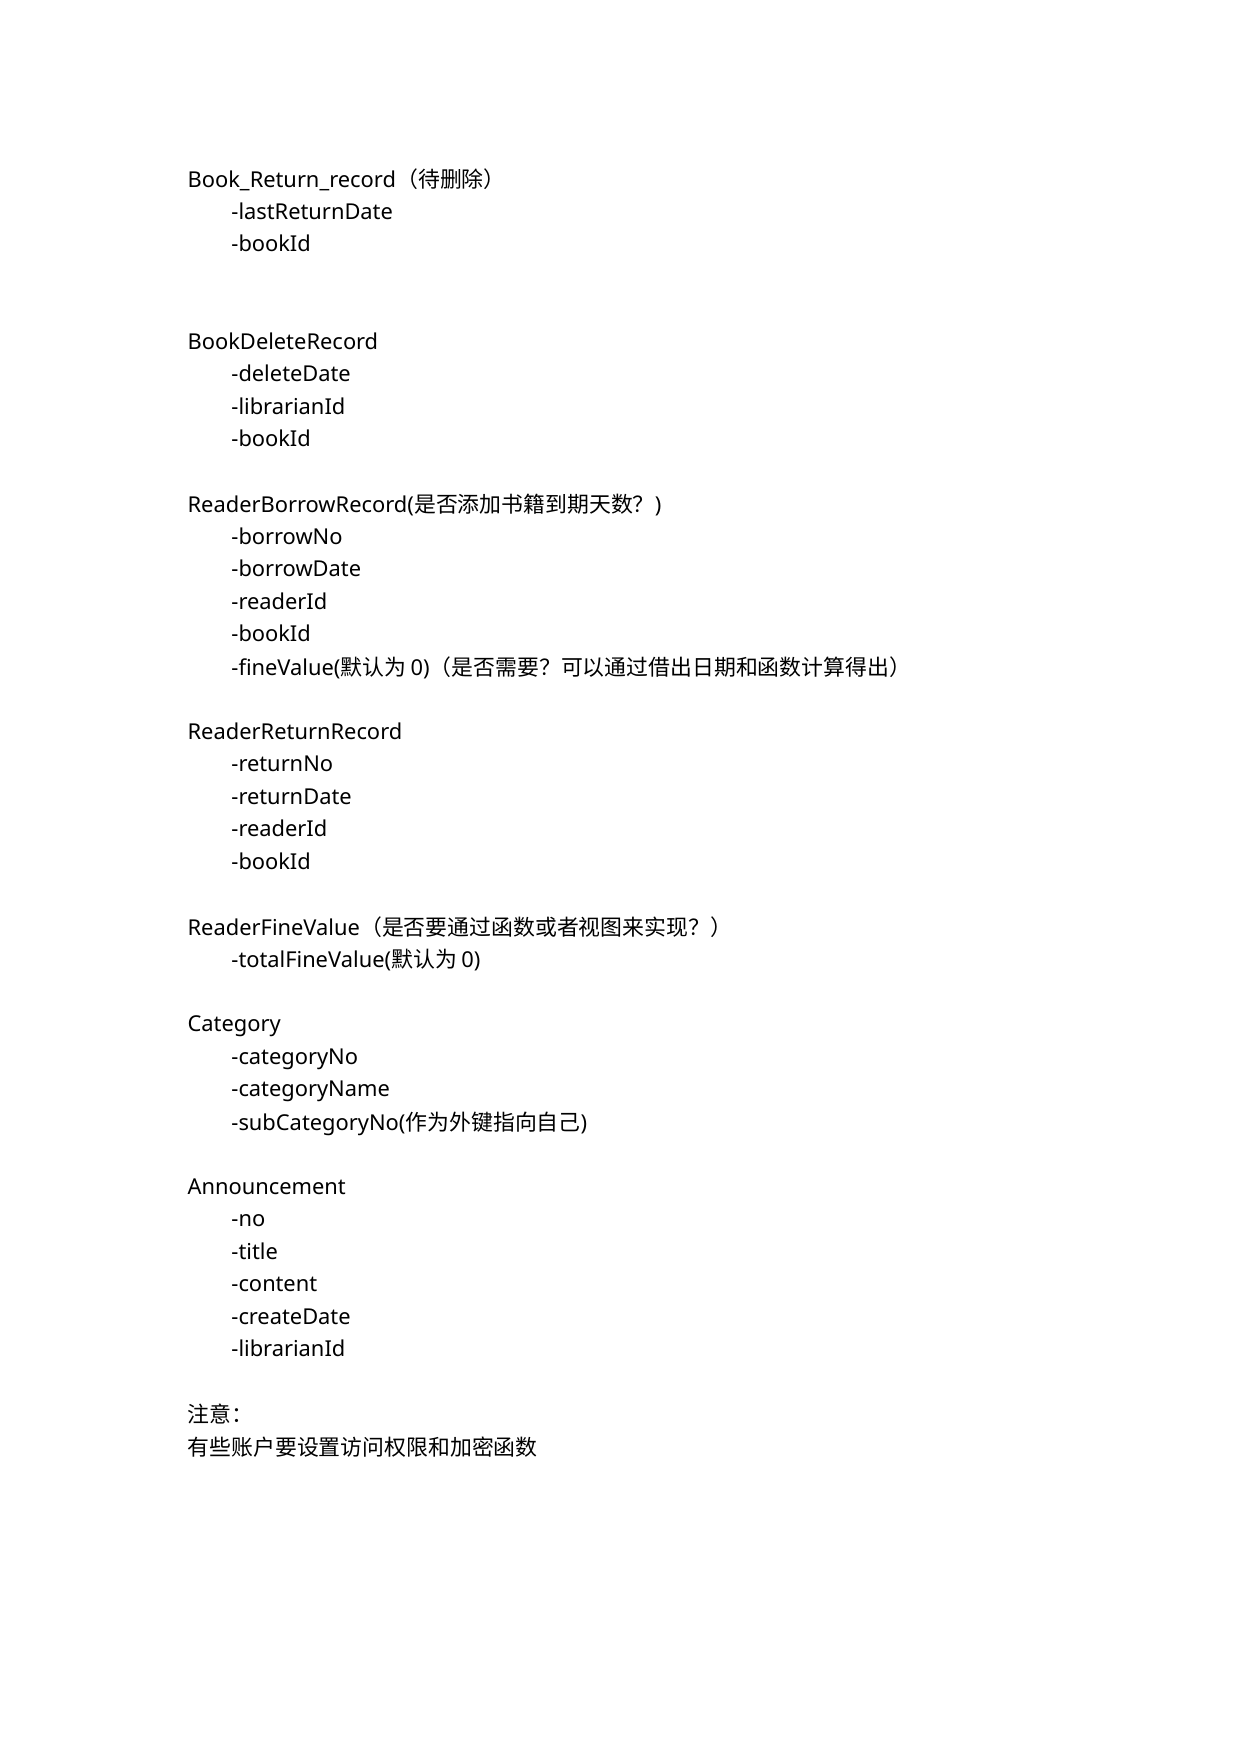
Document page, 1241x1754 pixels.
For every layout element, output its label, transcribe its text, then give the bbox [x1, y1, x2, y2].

text ReaderFineValue（是否要通过函数或者视图来实现？） [187, 909, 1053, 942]
text -categoryName [187, 1072, 1053, 1104]
text Book_Return_record（待删除） [187, 162, 1053, 194]
text -bookId [187, 617, 1053, 649]
text -returnNo [187, 747, 1053, 779]
text -subCategoryNo(作为外键指向自己) [187, 1104, 1053, 1137]
text -totalFineValue(默认为0) [187, 942, 1053, 974]
text -bookId [187, 422, 1053, 454]
text -categoryNo [187, 1039, 1053, 1072]
text -borrowDate [187, 552, 1053, 584]
text -lastReturnDate [187, 194, 1053, 227]
text -bookId [187, 844, 1053, 877]
text -deleteDate [187, 357, 1053, 389]
text -bookId [187, 227, 1053, 259]
text -title [187, 1234, 1053, 1267]
text -content [187, 1267, 1053, 1299]
text -no [187, 1202, 1053, 1234]
text Category [187, 1007, 1053, 1039]
text ReaderBorrowRecord(是否添加书籍到期天数？) [187, 487, 1053, 519]
text -createDate [187, 1299, 1053, 1332]
text -returnDate [187, 779, 1053, 812]
text -librarianId [187, 389, 1053, 422]
text -readerId [187, 812, 1053, 844]
text -fineValue(默认为0)（是否需要？可以通过借出日期和函数计算得出） [187, 649, 1053, 682]
text 注意： [187, 1397, 1053, 1429]
text BookDeleteRecord [187, 324, 1053, 357]
text Announcement [187, 1169, 1053, 1202]
text -borrowNo [187, 519, 1053, 552]
text -librarianId [187, 1332, 1053, 1364]
text -readerId [187, 584, 1053, 617]
text 有些账户要设置访问权限和加密函数 [187, 1429, 1053, 1462]
text ReaderReturnRecord [187, 714, 1053, 747]
